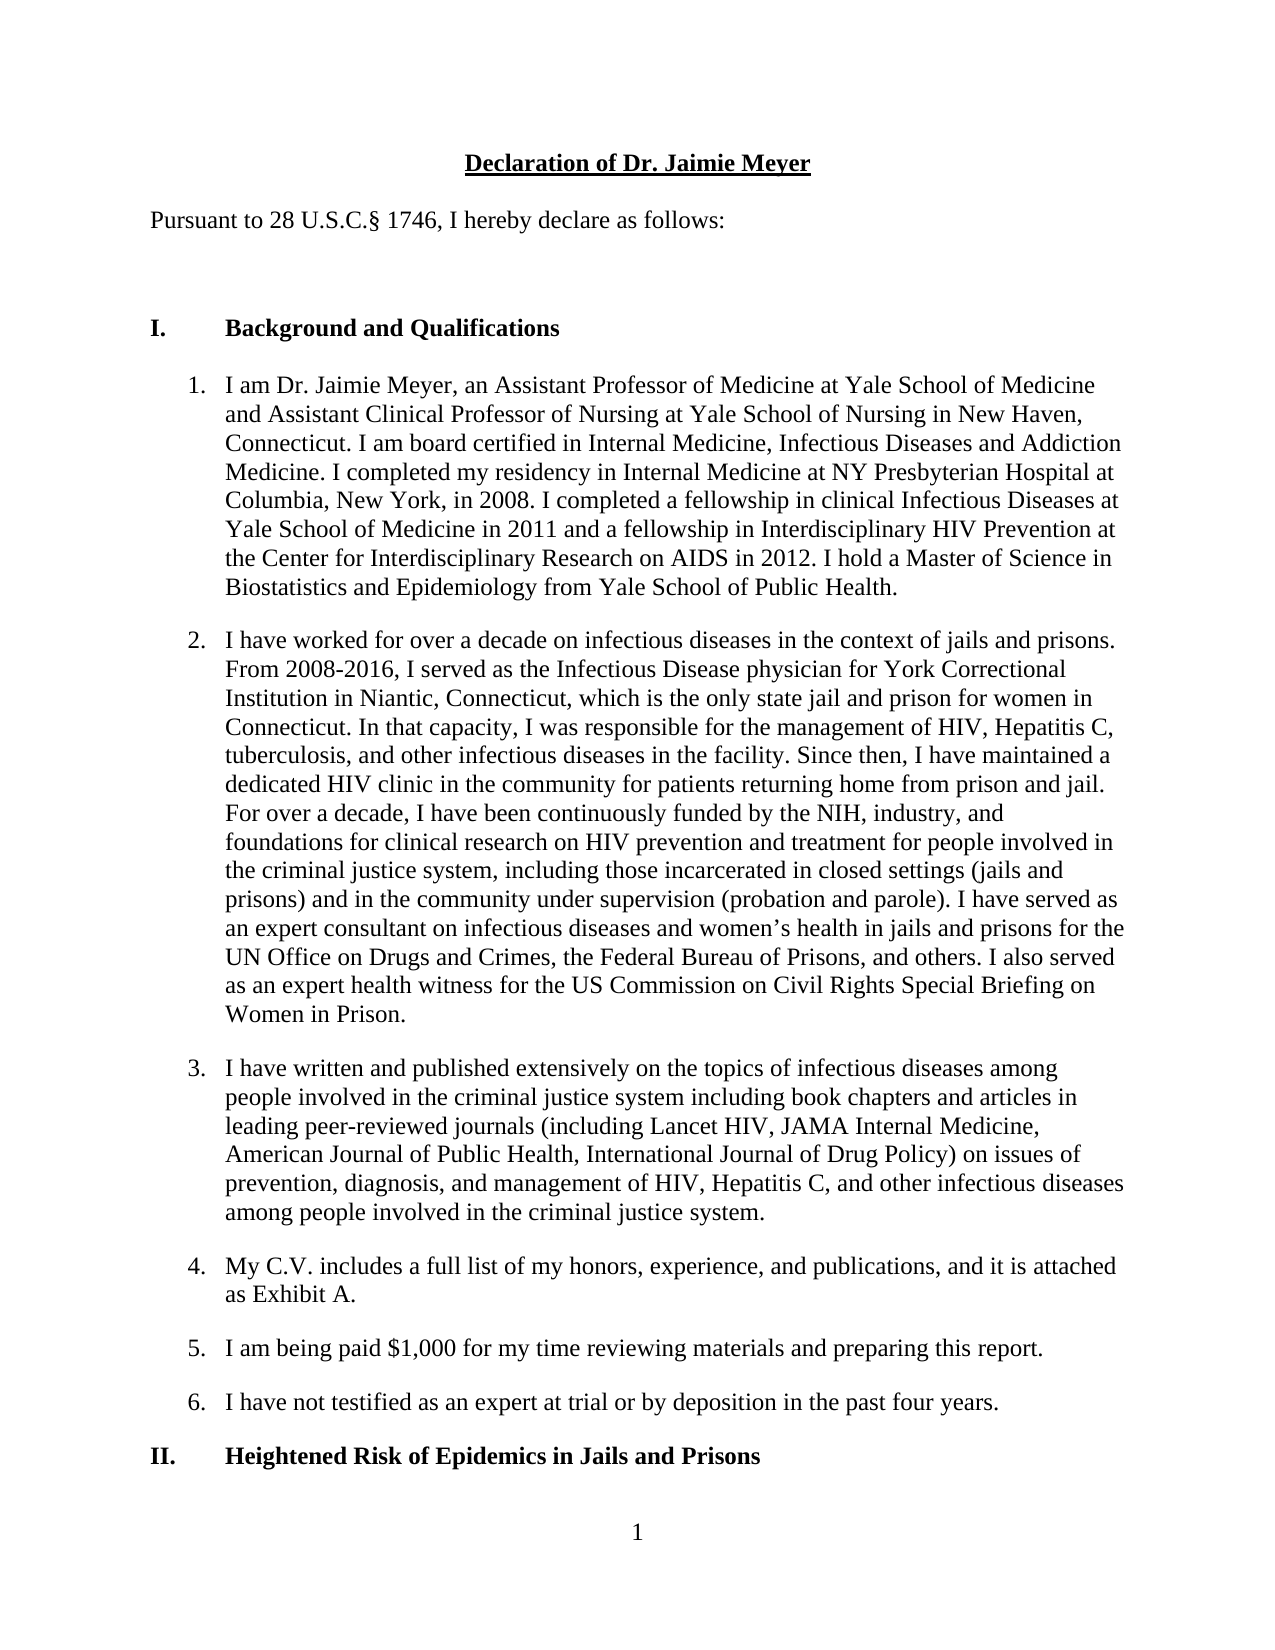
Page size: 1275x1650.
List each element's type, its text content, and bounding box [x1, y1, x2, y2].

subtitle Pursuant to 28 U.S.C.§ 1746, I hereby declare as follows: [150, 205, 1137, 234]
list Heightened Risk of Epidemics in Jails and Prisons [150, 1441, 1137, 1470]
list I have worked for over a decade on infectious diseases in the context of jails and prisons. From 2008-2016, I served as the Infectious Disease physician for York Correctional Institution in Niantic, Connecticut, which is the only state jail and prison for women in Connecticut. In that capacity, I was responsible for the management of HIV, Hepatitis C, tuberculosis, and other infectious diseases in the facility. Since then, I have maintained a dedicated HIV clinic in the community for patients returning home from prison and jail. For over a decade, I have been continuously funded by the NIH, industry, and foundations for clinical research on HIV prevention and treatment for people involved in the criminal justice system, including those incarcerated in closed settings (jails and prisons) and in the community under supervision (probation and parole). I have served as an expert consultant on infectious diseases and women’s health in jails and prisons for the UN Office on Drugs and Crimes, the Federal Bureau of Prisons, and others. I also served as an expert health witness for the US Commission on Civil Rights Special Briefing on Women in Prison. [187, 626, 1125, 1028]
text Declaration of Dr. Jaimie Meyer [462, 148, 813, 177]
list Background and Qualifications [150, 313, 1137, 342]
list I am being paid $1,000 for my time reviewing materials and preparing this report. [187, 1333, 1137, 1362]
list I have not testified as an expert at trial or by deposition in the past four years. [187, 1387, 1137, 1416]
list My C.V. includes a full list of my honors, experience, and publications, and it is attached as Exhibit A. [187, 1251, 1116, 1308]
list I have written and published extensively on the topics of infectious diseases among people involved in the criminal justice system including book chapters and articles in leading peer-reviewed journals (including Lancet HIV, JAMA Internal Medicine, American Journal of Public Health, International Journal of Drug Policy) on issues of prevention, diagnosis, and management of HIV, Hepatitis C, and other infectious diseases among people involved in the criminal justice system. [187, 1053, 1124, 1226]
list I am Dr. Jaimie Meyer, an Assistant Professor of Medicine at Yale School of Medicine and Assistant Clinical Professor of Nursing at Yale School of Nursing in New Haven, Connecticut. I am board certified in Internal Medicine, Infectious Diseases and Addiction Medicine. I completed my residency in Internal Medicine at NY Presbyterian Hospital at Columbia, New York, in 2008. I completed a fellowship in clinical Infectious Diseases at Yale School of Medicine in 2011 and a fellowship in Interdisciplinary HIV Prevention at the Center for Interdisciplinary Research on AIDS in 2012. I hold a Master of Science in Biostatistics and Epidemiology from Yale School of Public Health. [187, 370, 1121, 600]
